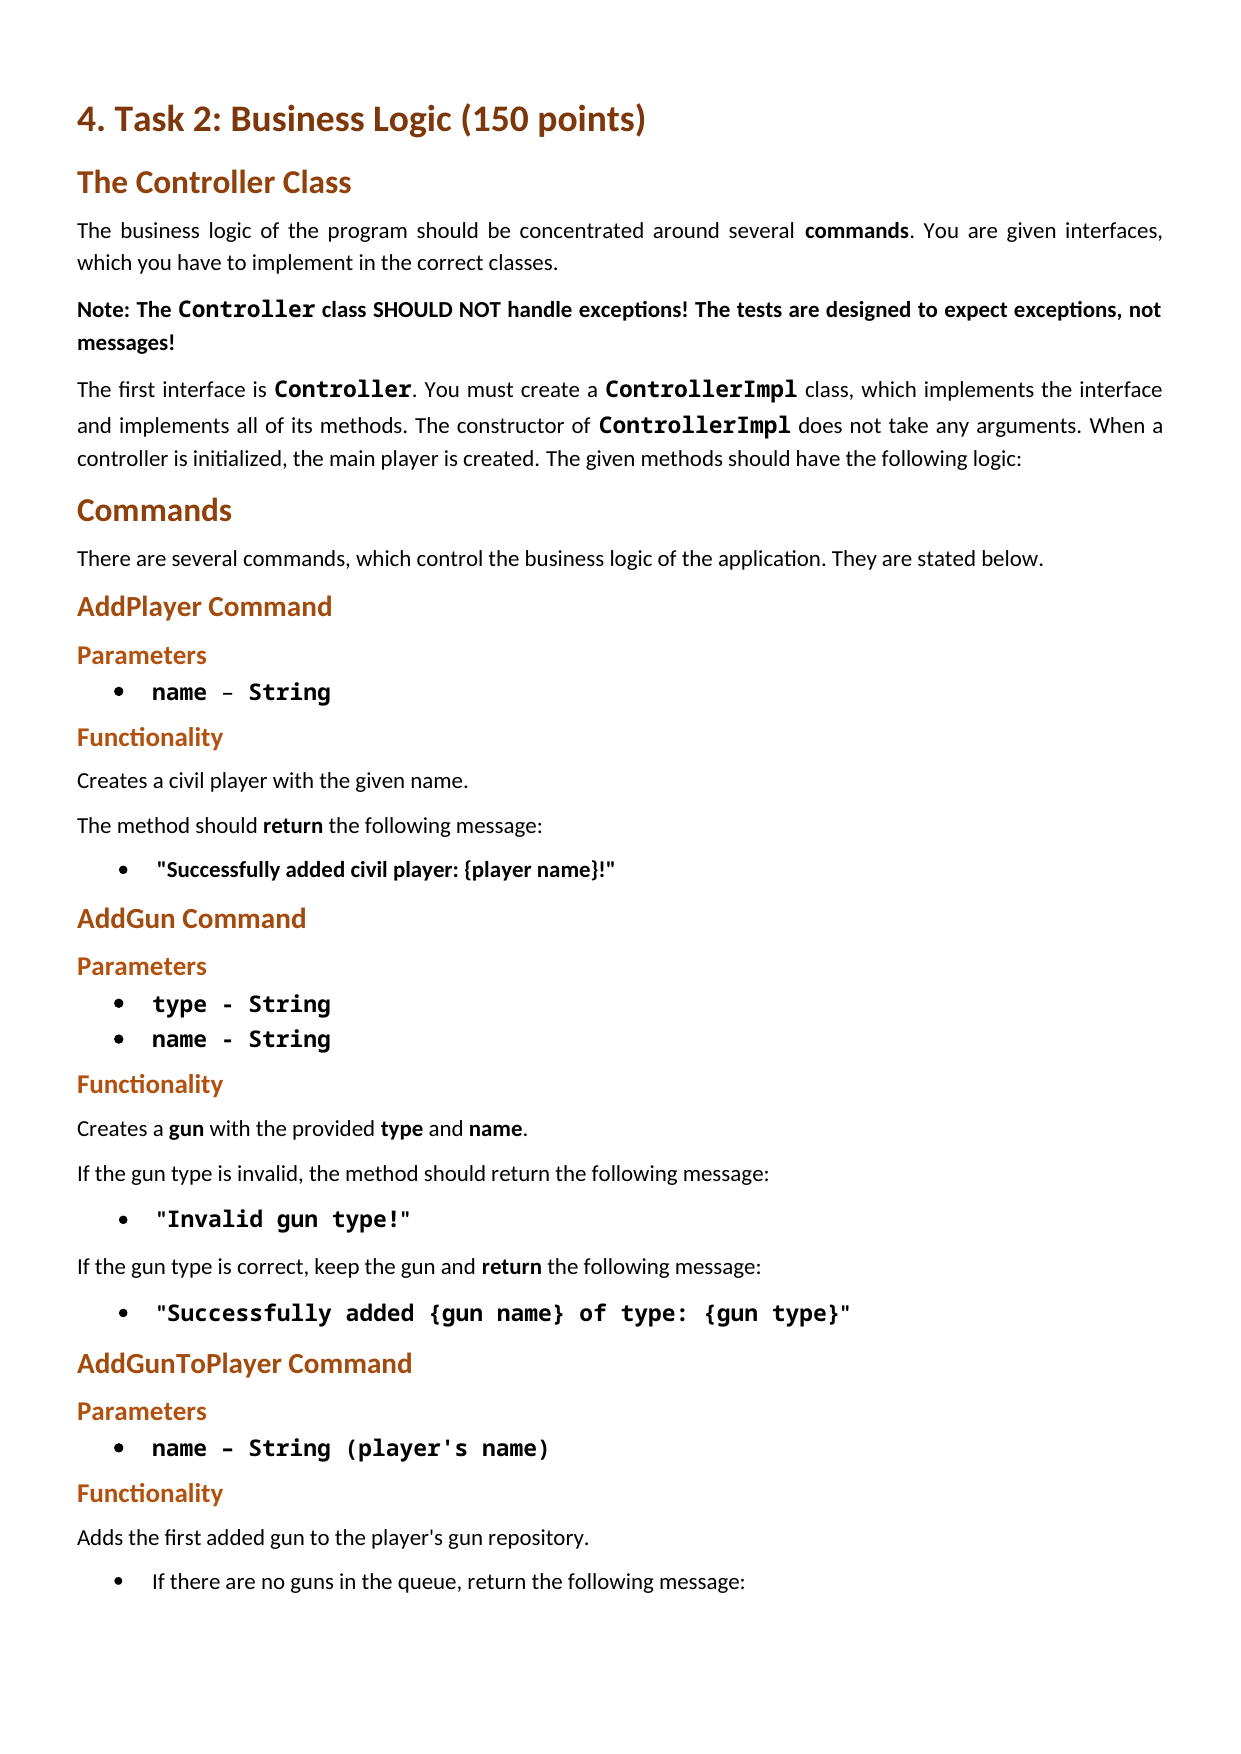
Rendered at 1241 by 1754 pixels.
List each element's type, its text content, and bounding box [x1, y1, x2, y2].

subtitle Functionality [77, 1476, 1163, 1509]
text The business logic of the program should be concentrated around several commands. You are given interfaces, which you have to implement in the correct classes. [77, 216, 1163, 276]
subtitle Parameters [77, 1394, 1163, 1427]
text The first interface is Controller. You must create a ControllerImpl class, which implements the interface and implements all of its methods. The constructor of ControllerImpl does not take any arguments. When a controller is initialized, the main player is created. The given methods should have the following logic: [77, 373, 1163, 472]
subtitle Parameters [77, 949, 1163, 983]
subtitle Functionality [77, 1068, 1163, 1101]
list "Successfully added {gun name} of type: {gun type}" [119, 1296, 1163, 1328]
list name – String (player's name) [114, 1432, 1163, 1463]
subtitle Functionality [77, 720, 1163, 753]
text If the gun type is correct, keep the gun and return the following message: [77, 1252, 1163, 1280]
subtitle Parameters [77, 638, 1163, 671]
text Note: The Controller class SHOULD NOT handle exceptions! The tests are designed to expect exceptions, not messages! [77, 293, 1163, 356]
subtitle AddGun Command [77, 900, 1163, 936]
subtitle The Controller Class [77, 161, 1163, 201]
text Creates a civil player with the given name. [77, 766, 1163, 794]
list type - String [114, 987, 1163, 1019]
list name – String [114, 676, 1163, 707]
text If the gun type is invalid, the method should return the following message: [77, 1159, 1163, 1187]
list "Invalid gun type!" [119, 1203, 1163, 1234]
subtitle AddPlayer Command [77, 588, 1163, 624]
subtitle Commands [77, 489, 1163, 529]
subtitle Task 2: Business Logic (150 points) [77, 95, 1163, 141]
subtitle AddGunToPlayer Command [77, 1345, 1163, 1381]
text There are several commands, which control the business logic of the application. They are stated below. [77, 544, 1163, 572]
text The method should return the following message: [77, 811, 1163, 839]
list "Successfully added civil player: {player name}!" [119, 856, 1163, 884]
list If there are no guns in the queue, return the following message: [114, 1567, 1163, 1595]
text Creates a gun with the provided type and name. [77, 1114, 1163, 1142]
list name - String [114, 1023, 1163, 1055]
text Adds the first added gun to the player's gun repository. [77, 1523, 1163, 1551]
